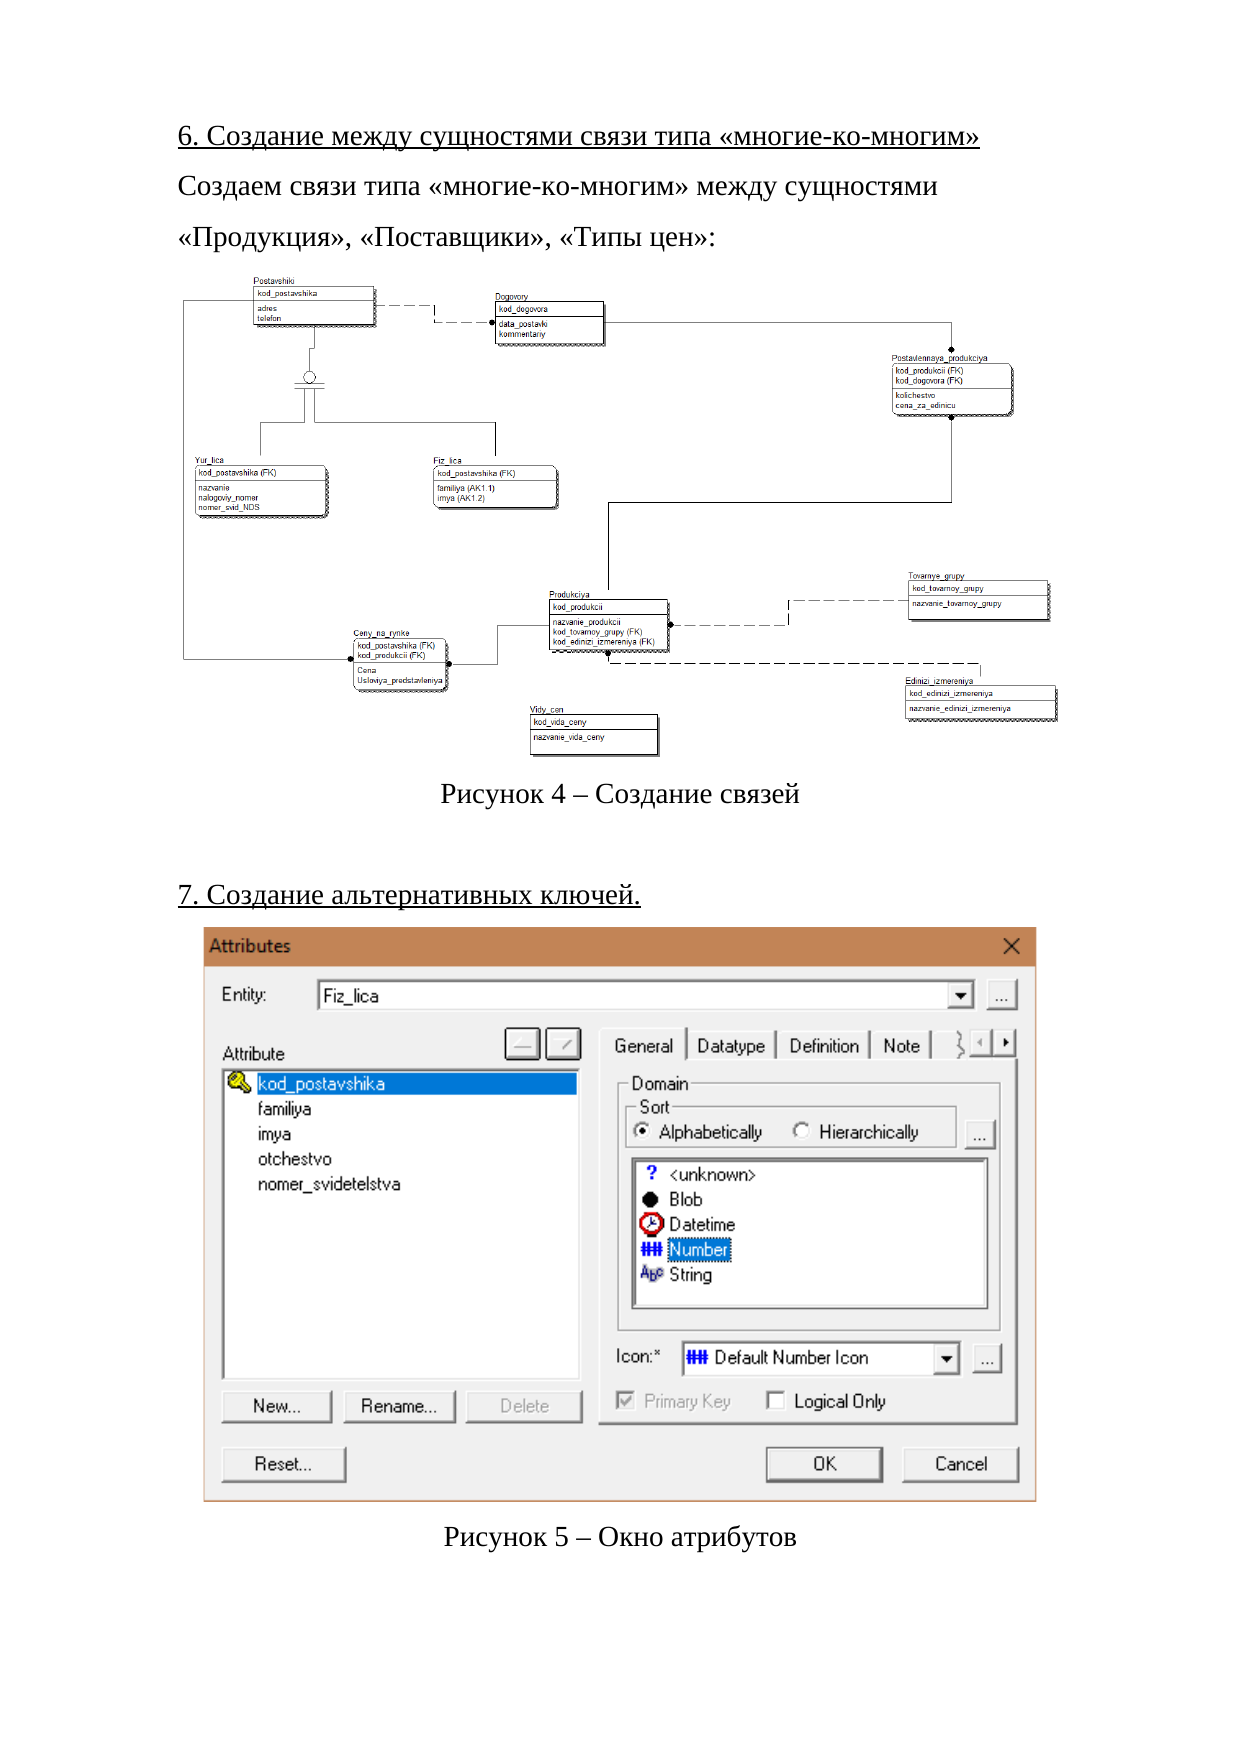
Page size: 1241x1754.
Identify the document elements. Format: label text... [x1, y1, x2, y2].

text Рисунок 4 – Создание связей [177, 776, 1063, 810]
text 7. Создание альтернативных ключей. [177, 877, 1063, 910]
picture [177, 269, 1063, 760]
text Рисунок 5 – Окно атрибутов [177, 1519, 1063, 1552]
picture [203, 927, 1037, 1502]
text 6. Создание между сущностями связи типа «многие-ко-многим» [177, 118, 1063, 152]
text Создаем связи типа «многие-ко-многим» между сущностями «Продукция», «Поставщики», «Типы цен»: [177, 168, 1063, 252]
